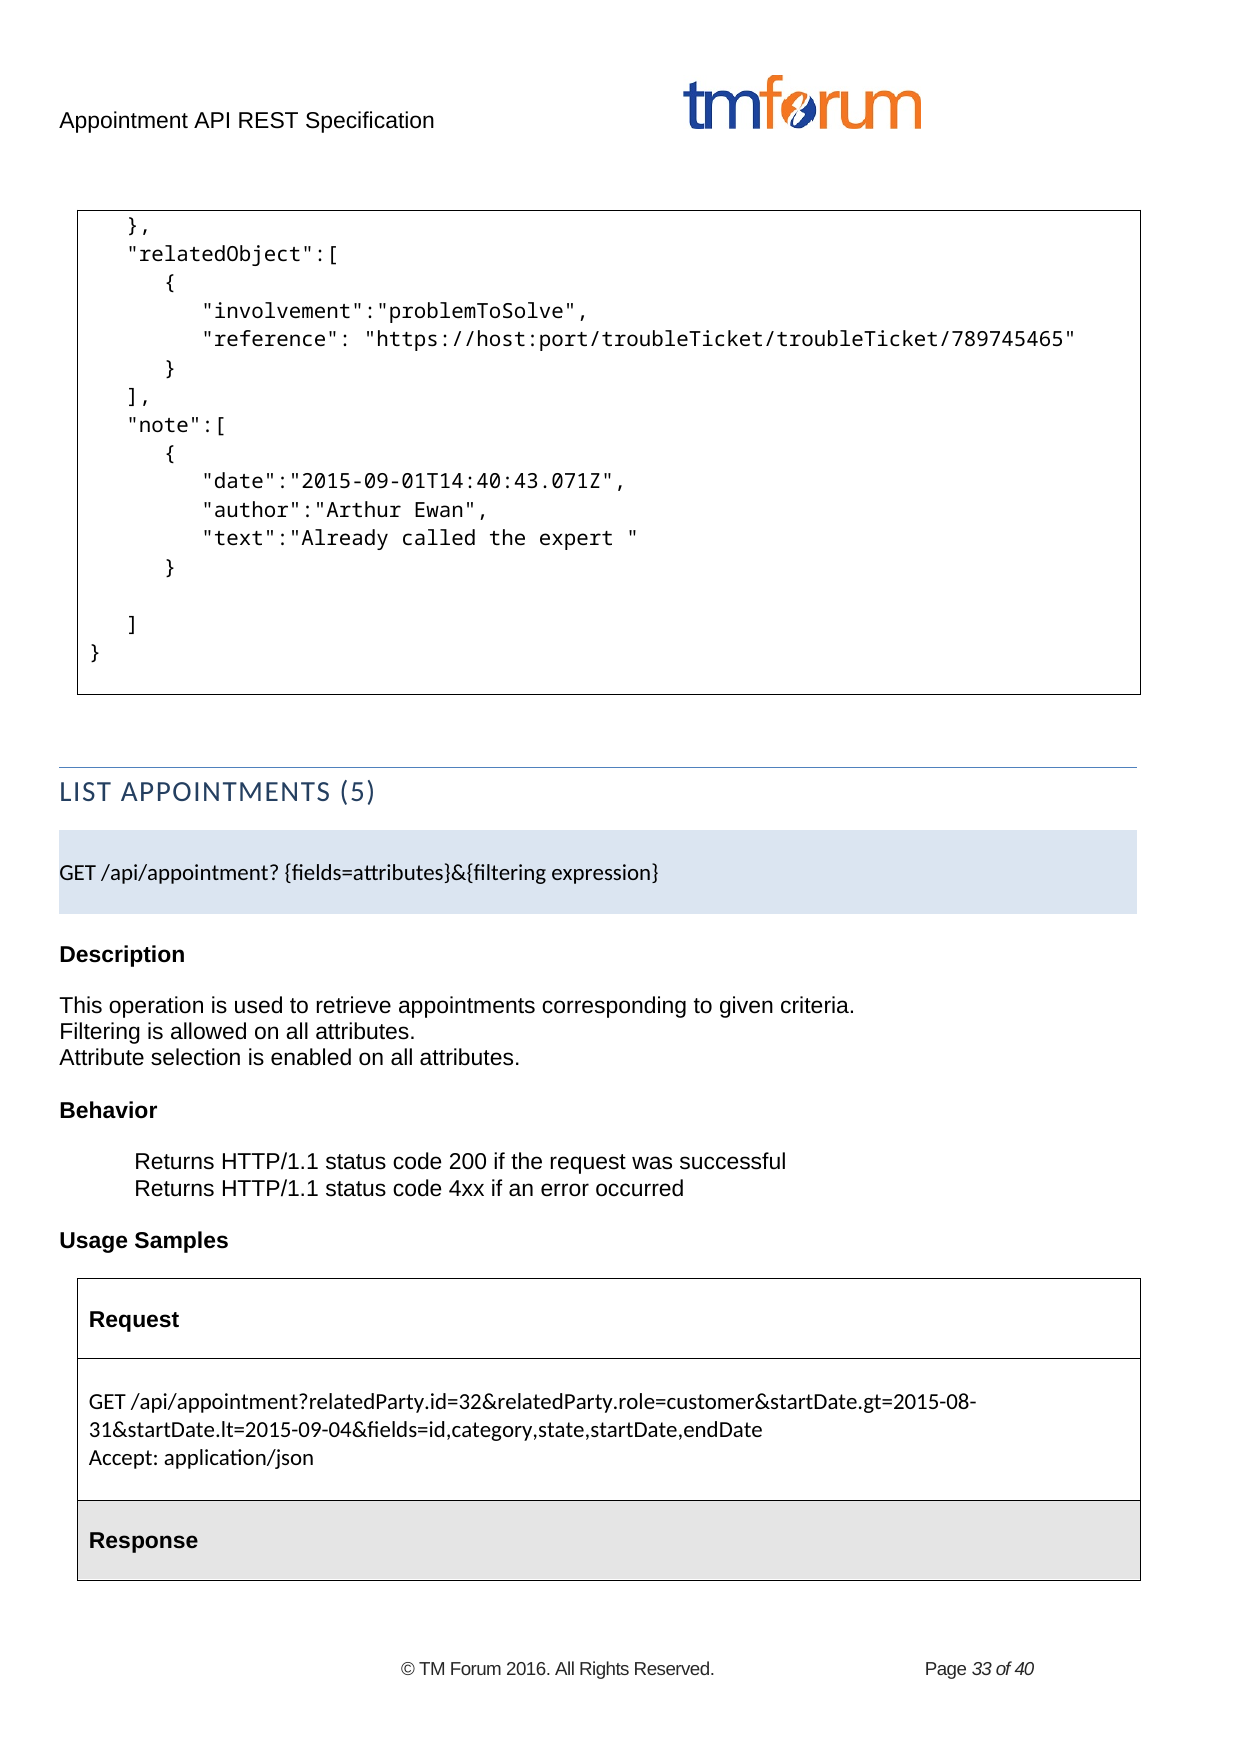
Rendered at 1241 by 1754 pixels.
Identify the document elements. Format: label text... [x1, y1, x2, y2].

text Attribute selection is enabled on all attributes. [59, 1044, 1137, 1071]
subtitle List appointments (5) [59, 768, 1137, 808]
text Usage Samples [59, 1227, 1137, 1253]
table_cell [78, 211, 1140, 694]
text GET /api/appointment? {fields=attributes}&{filtering expression} [59, 858, 1137, 886]
text This operation is used to retrieve appointments corresponding to given criteria. [59, 992, 1137, 1018]
table_header Request [78, 1279, 1140, 1358]
text Description [59, 941, 1137, 967]
text Returns HTTP/1.1 status code 4xx if an error occurred [134, 1174, 1137, 1201]
picture [683, 75, 921, 129]
text Behavior [59, 1097, 1137, 1123]
table_cell GET /api/appointment?relatedParty.id=32&relatedParty.role=customer&startDate.gt=2015-08-31&startDate.lt=2015-09-04&fields=id,category,state,startDate,endDate Accept: application/json [78, 1359, 1140, 1499]
table_cell Response [78, 1501, 1140, 1579]
text Returns HTTP/1.1 status code 200 if the request was successful [134, 1148, 1137, 1174]
text Filtering is allowed on all attributes. [59, 1018, 1137, 1044]
